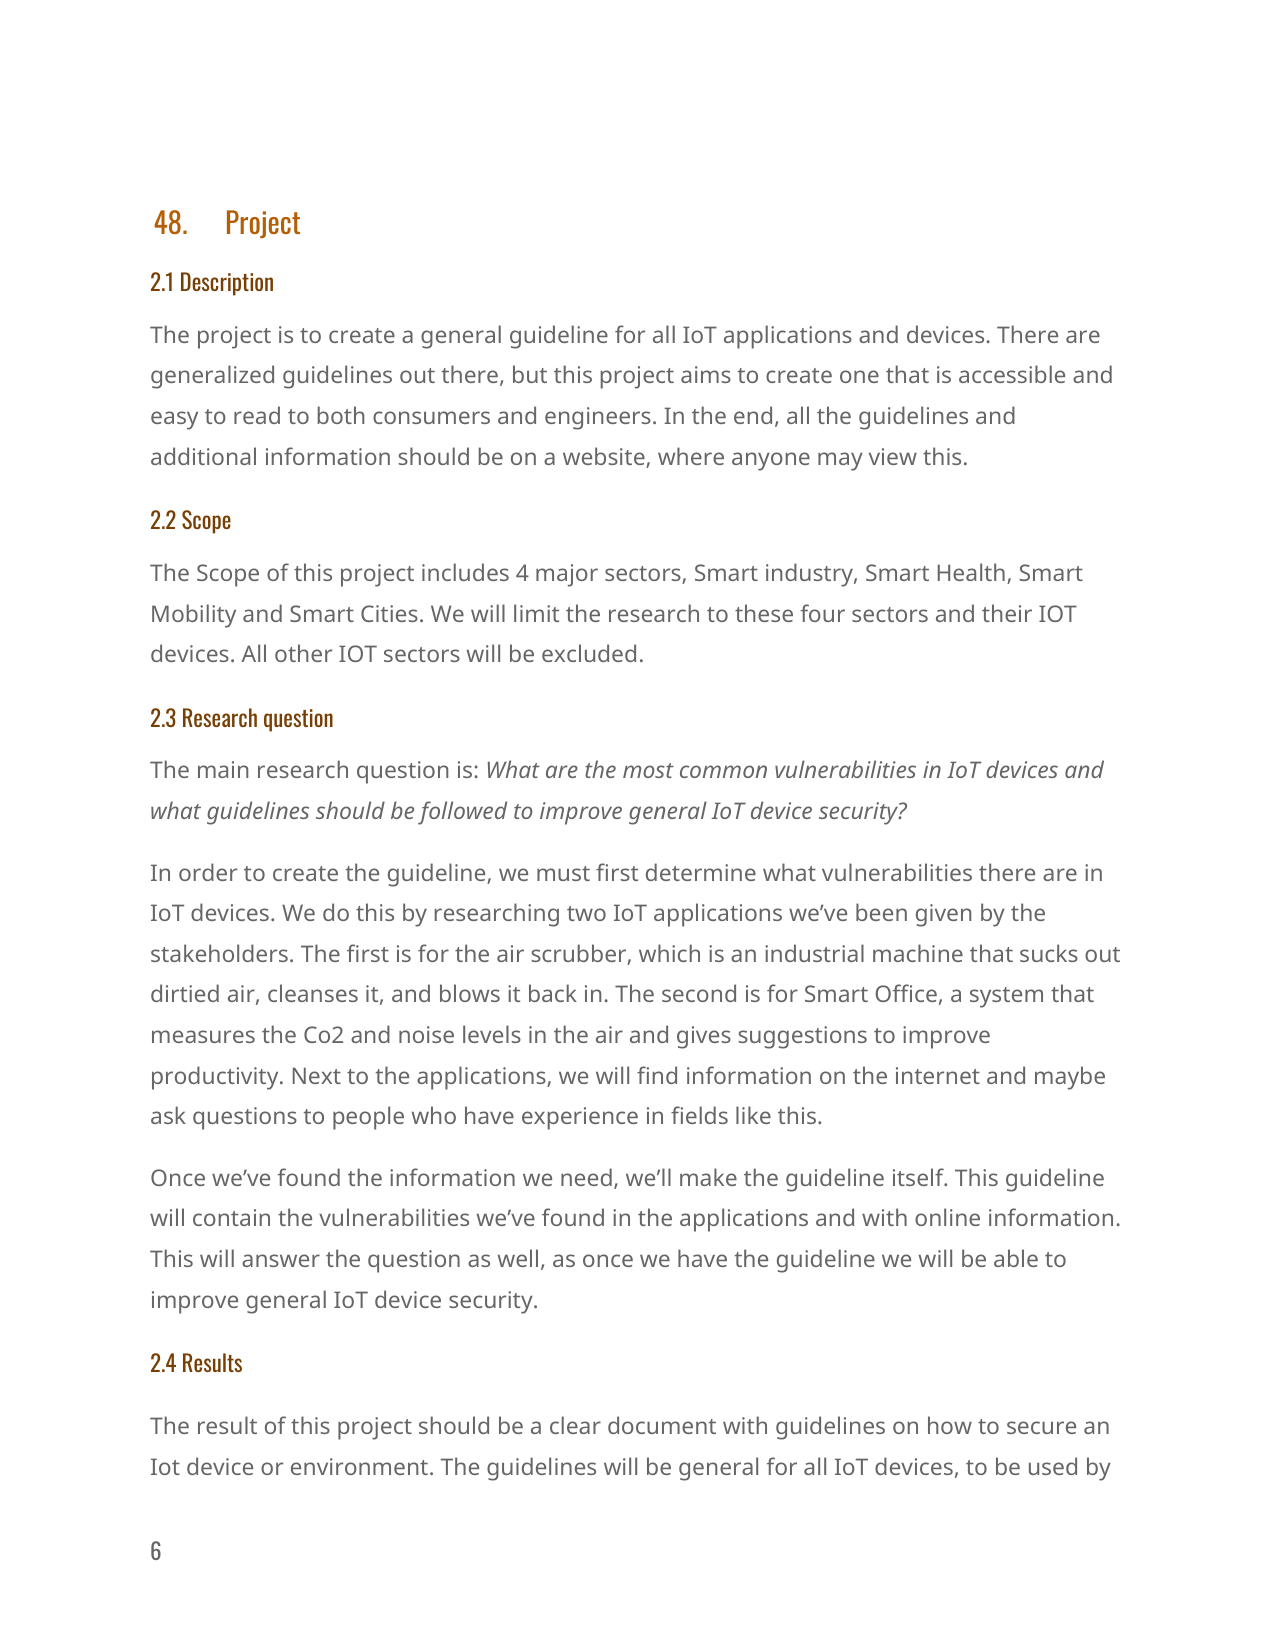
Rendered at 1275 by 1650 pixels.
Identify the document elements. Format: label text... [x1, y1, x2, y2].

text Once we’ve found the information we need, we’ll make the guideline itself. This guideline will contain the vulnerabilities we’ve found in the applications and with online information. This will answer the question as well, as once we have the guideline we will be able to improve general IoT device security. [150, 1162, 1125, 1315]
subtitle 2.1 Description [150, 264, 1125, 298]
text The project is to create a general guideline for all IoT applications and devices. There are generalized guidelines out there, but this project aims to create one that is accessible and easy to read to both consumers and engineers. In the end, all the guidelines and additional information should be on a website, where anyone may view this. [150, 319, 1125, 472]
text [150, 1410, 1125, 1482]
text The Scope of this project includes 4 major sectors, Smart industry, Smart Health, Smart Mobility and Smart Cities. We will limit the research to these four sectors and their IOT devices. All other IOT sectors will be excluded. [150, 557, 1125, 669]
subtitle 2.3 Research question [150, 700, 1125, 734]
subtitle Project [187, 200, 1125, 243]
text 2.4 Results [150, 1345, 1125, 1379]
text The main research question is: What are the most common vulnerabilities in IoT devices and what guidelines should be followed to improve general IoT device security? [150, 754, 1125, 826]
text In order to create the guideline, we must first determine what vulnerabilities there are in IoT devices. We do this by researching two IoT applications we’ve been given by the stakeholders. The first is for the air scrubber, which is an industrial machine that sucks out dirtied air, cleanses it, and blows it back in. The second is for Smart Office, a system that measures the Co2 and noise levels in the air and gives suggestions to improve productivity. Next to the applications, we will find information on the internet and maybe ask questions to people who have experience in fields like this. [150, 857, 1125, 1132]
subtitle 2.2 Scope [150, 502, 1125, 536]
